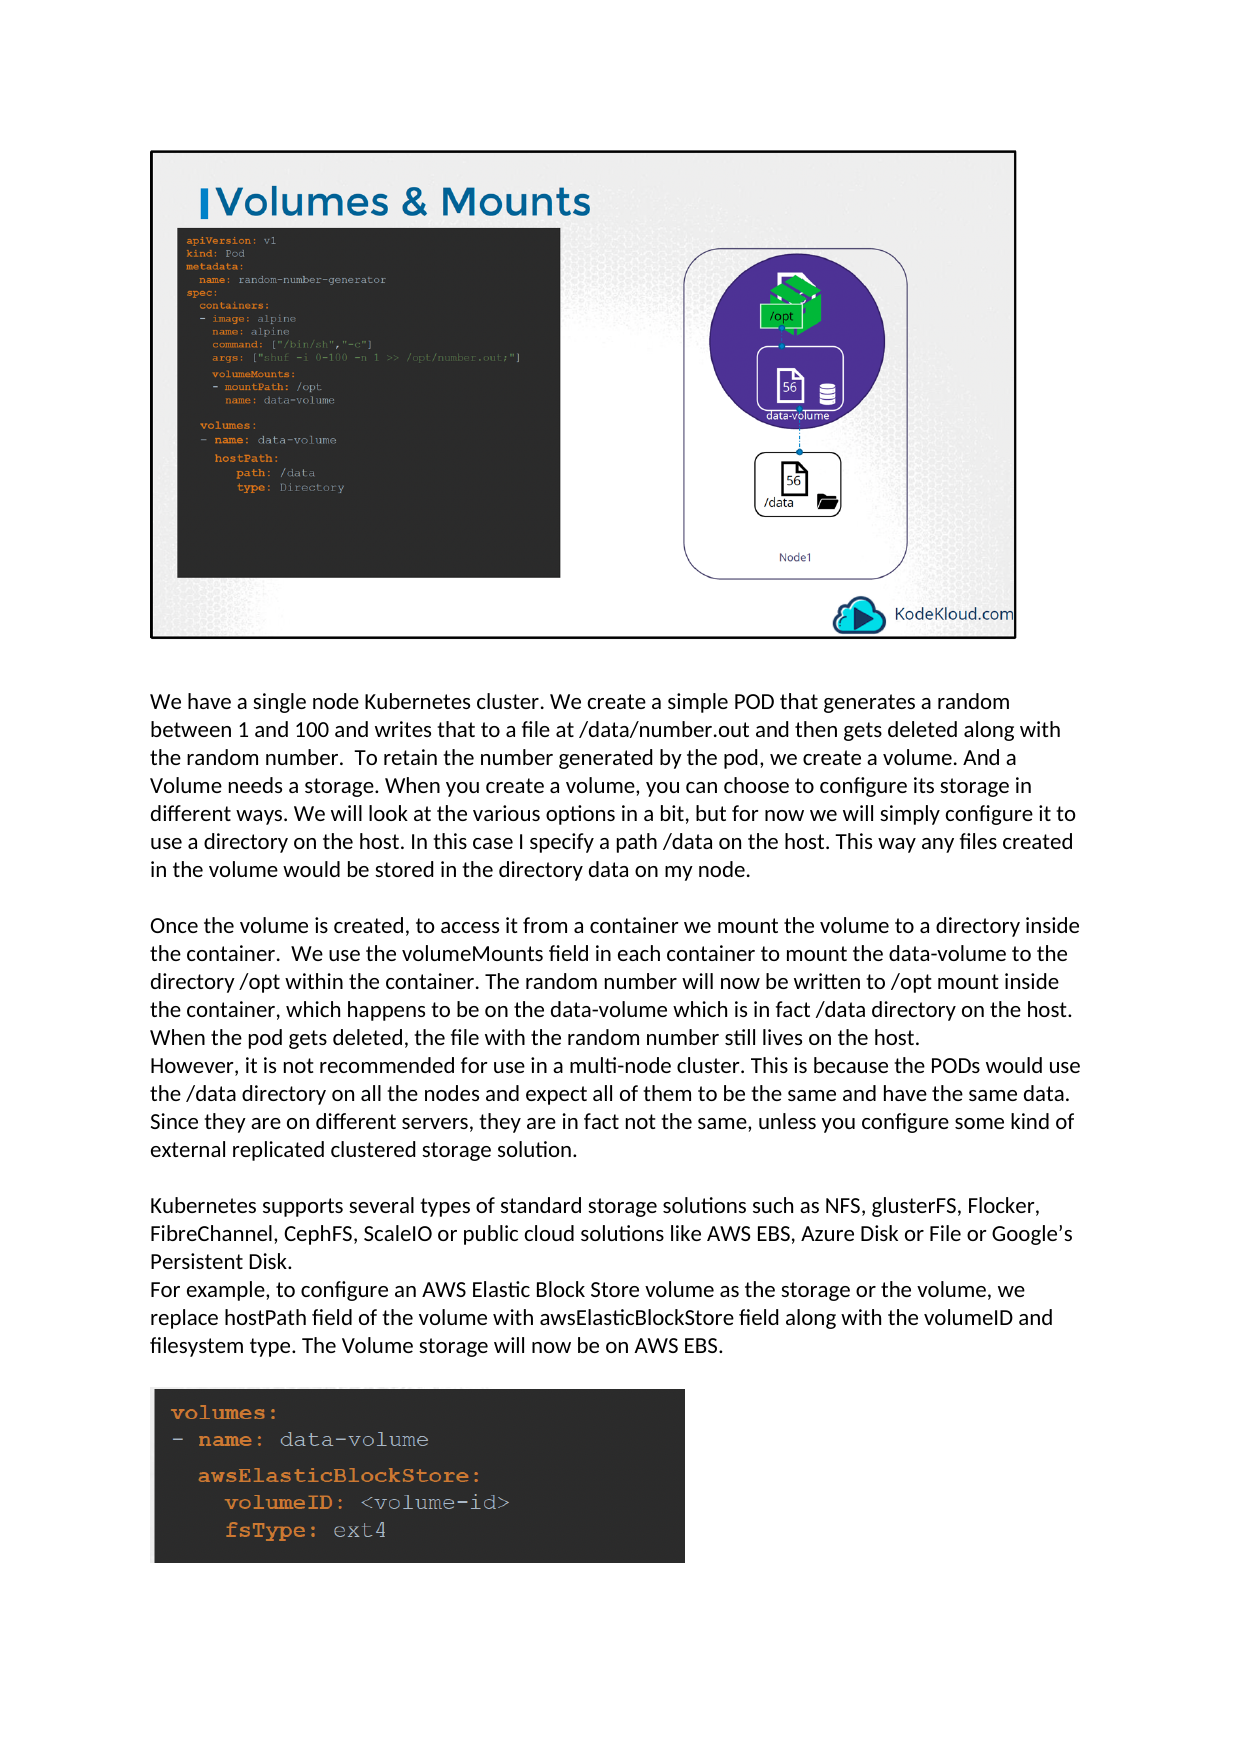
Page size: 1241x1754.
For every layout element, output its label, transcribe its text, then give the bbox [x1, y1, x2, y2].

text For example, to configure an AWS Elastic Block Store volume as the storage or the volume, we replace hostPath field of the volume with awsElasticBlockStore field along with the volumeID and filesystem type. The Volume storage will now be on AWS EBS. [150, 1275, 1090, 1359]
text Once the volume is created, to access it from a container we mount the volume to a directory inside the container. We use the volumeMounts field in each container to mount the data-volume to the directory /opt within the container. The random number will now be written to /opt mount inside the container, which happens to be on the data-volume which is in fact /data directory on the host. When the pod gets deleted, the file with the random number still lives on the host. [150, 911, 1090, 1051]
text We have a single node Kubernetes cluster. We create a simple POD that generates a random between 1 and 100 and writes that to a file at /data/number.out and then gets deleted along with the random number. To retain the number generated by the pod, we create a volume. And a Volume needs a storage. When you create a volume, you can choose to configure its storage in different ways. We will look at the various options in a bit, but for now we will simply configure it to use a directory on the host. In this case I specify a path /data on the host. This way any files created in the volume would be stored in the directory data on my node. [150, 687, 1090, 883]
picture [150, 150, 1017, 640]
picture [150, 1387, 685, 1563]
text However, it is not recommended for use in a multi-node cluster. This is because the PODs would use the /data directory on all the nodes and expect all of them to be the same and have the same data. Since they are on different servers, they are in fact not the same, unless you configure some kind of external replicated clustered storage solution. [150, 1051, 1090, 1163]
text Kubernetes supports several types of standard storage solutions such as NFS, glusterFS, Flocker, FibreChannel, CephFS, ScaleIO or public cloud solutions like AWS EBS, Azure Disk or File or Google’s Persistent Disk. [150, 1191, 1090, 1275]
